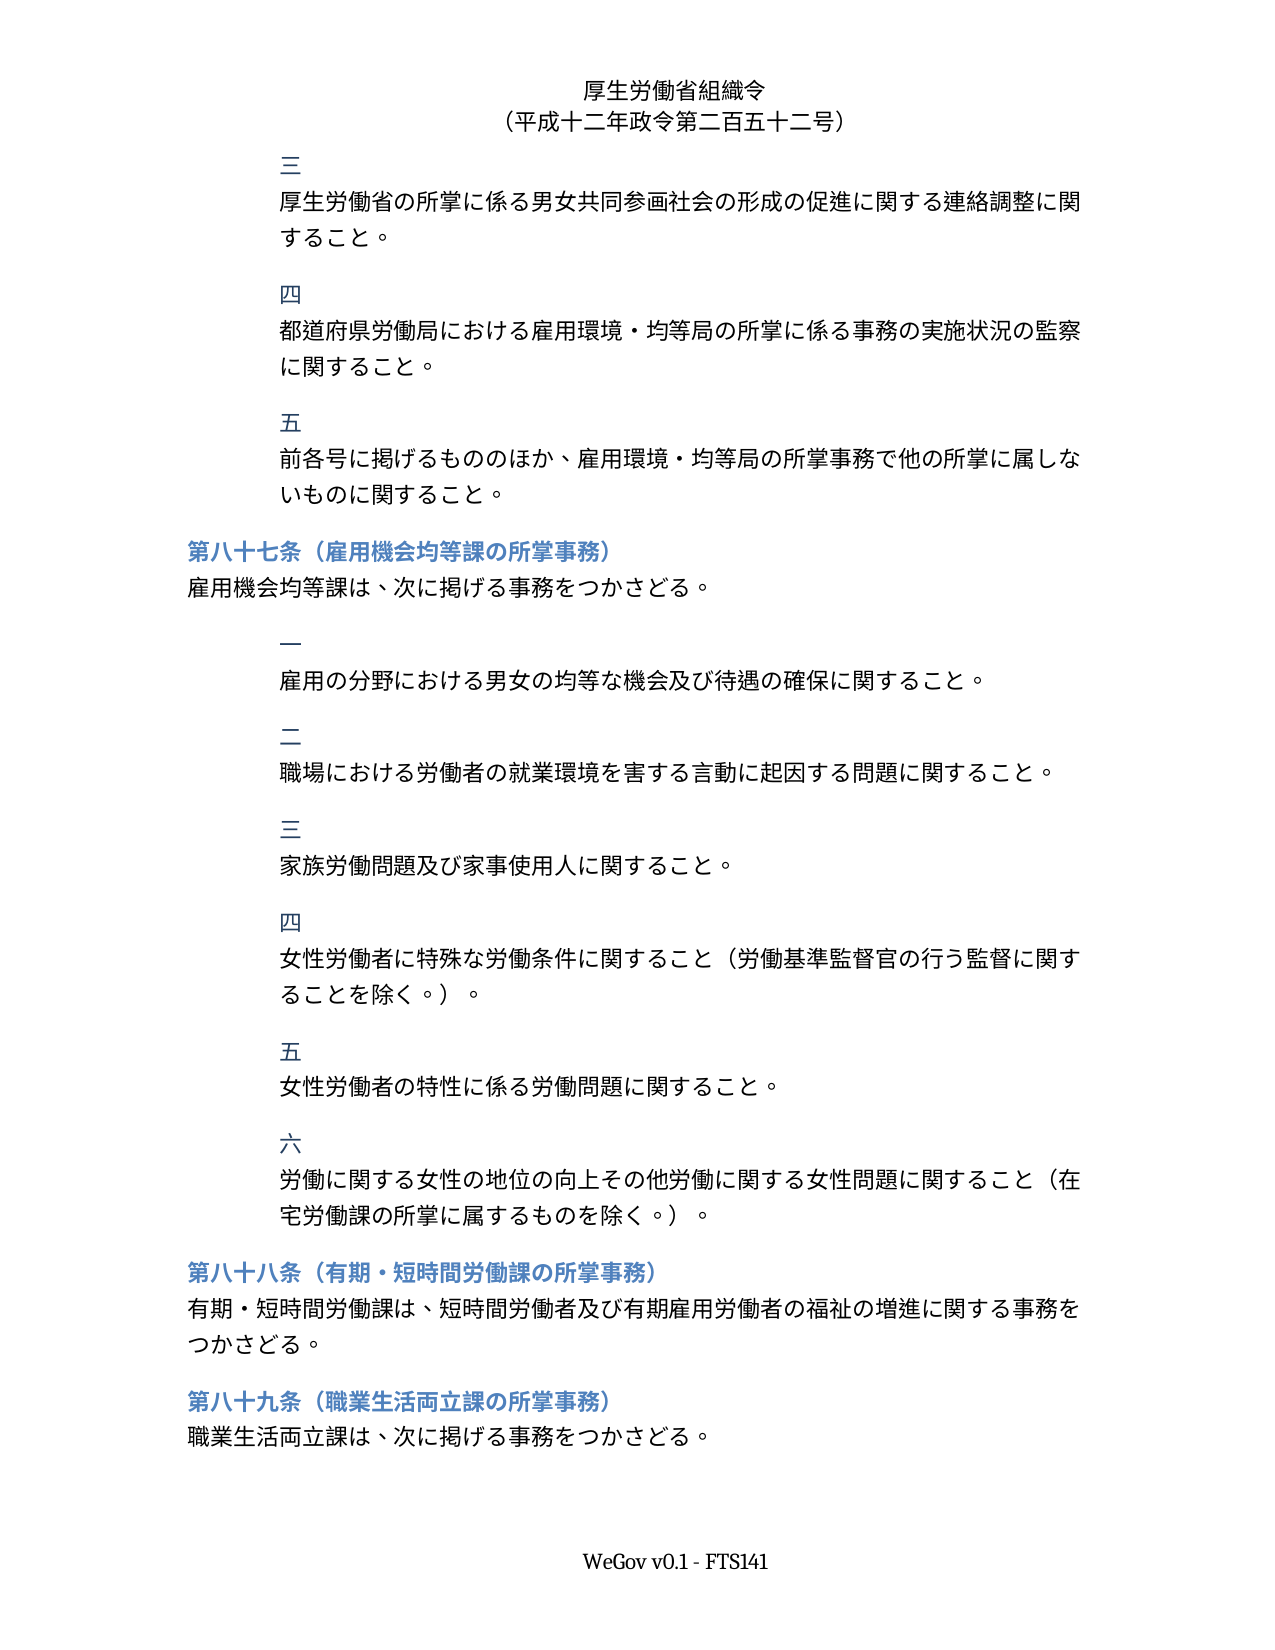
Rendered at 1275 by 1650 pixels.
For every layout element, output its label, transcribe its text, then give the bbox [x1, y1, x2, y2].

text 前各号に掲げるもののほか、雇用環境・均等局の所掌事務で他の所掌に属しないものに関すること。 [279, 443, 1087, 510]
subtitle 第八十七条（雇用機会均等課の所掌事務） [187, 536, 1087, 567]
subtitle 第八十九条（職業生活両立課の所掌事務） [187, 1385, 1087, 1417]
text 女性労働者の特性に係る労働問題に関すること。 [279, 1071, 1087, 1103]
text 厚生労働省の所掌に係る男女共同参画社会の形成の促進に関する連絡調整に関すること。 [279, 186, 1087, 253]
subtitle 三 [279, 814, 1087, 845]
text 有期・短時間労働課は、短時間労働者及び有期雇用労働者の福祉の増進に関する事務をつかさどる。 [187, 1293, 1087, 1360]
subtitle 三 [279, 150, 1087, 181]
text 女性労働者に特殊な労働条件に関すること（労働基準監督官の行う監督に関することを除く。）。 [279, 943, 1087, 1010]
subtitle 六 [279, 1128, 1087, 1159]
subtitle 二 [279, 721, 1087, 753]
subtitle 四 [279, 907, 1087, 938]
text 都道府県労働局における雇用環境・均等局の所掌に係る事務の実施状況の監察に関すること。 [279, 314, 1087, 382]
text 雇用の分野における男女の均等な機会及び待遇の確保に関すること。 [279, 664, 1087, 696]
text 職場における労働者の就業環境を害する言動に起因する問題に関すること。 [279, 757, 1087, 788]
text 家族労働問題及び家事使用人に関すること。 [279, 850, 1087, 881]
subtitle 一 [279, 629, 1087, 660]
text 労働に関する女性の地位の向上その他労働に関する女性問題に関すること（在宅労働課の所掌に属するものを除く。）。 [279, 1164, 1087, 1231]
text 職業生活両立課は、次に掲げる事務をつかさどる。 [187, 1421, 1087, 1453]
subtitle 四 [279, 279, 1087, 310]
text 雇用機会均等課は、次に掲げる事務をつかさどる。 [187, 572, 1087, 603]
subtitle 五 [279, 407, 1087, 438]
subtitle 五 [279, 1035, 1087, 1067]
subtitle 第八十八条（有期・短時間労働課の所掌事務） [187, 1257, 1087, 1288]
